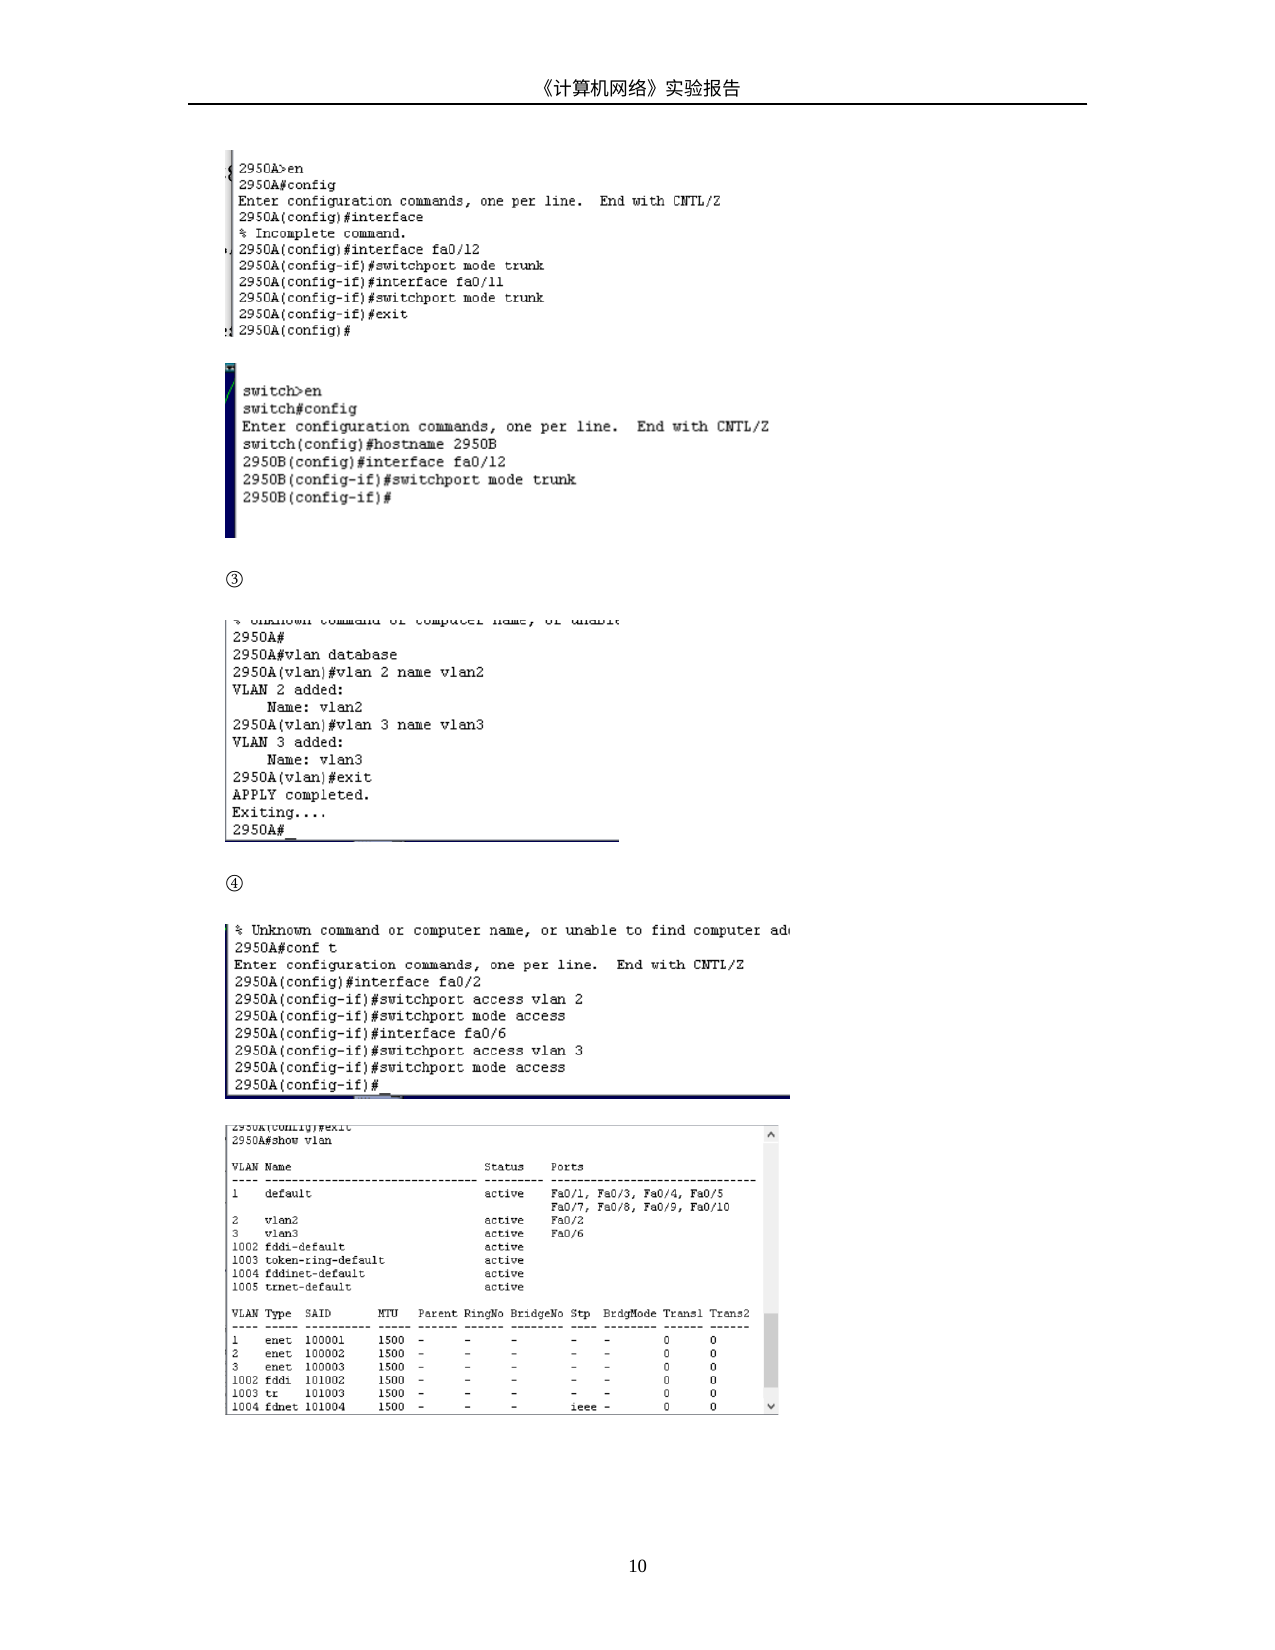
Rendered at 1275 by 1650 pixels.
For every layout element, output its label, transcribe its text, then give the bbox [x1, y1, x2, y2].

picture [225, 1125, 779, 1415]
picture [225, 924, 790, 1099]
picture [225, 150, 832, 337]
picture [225, 363, 812, 538]
list ③ [225, 564, 1087, 593]
picture [225, 620, 619, 842]
list ④ [225, 868, 1087, 897]
